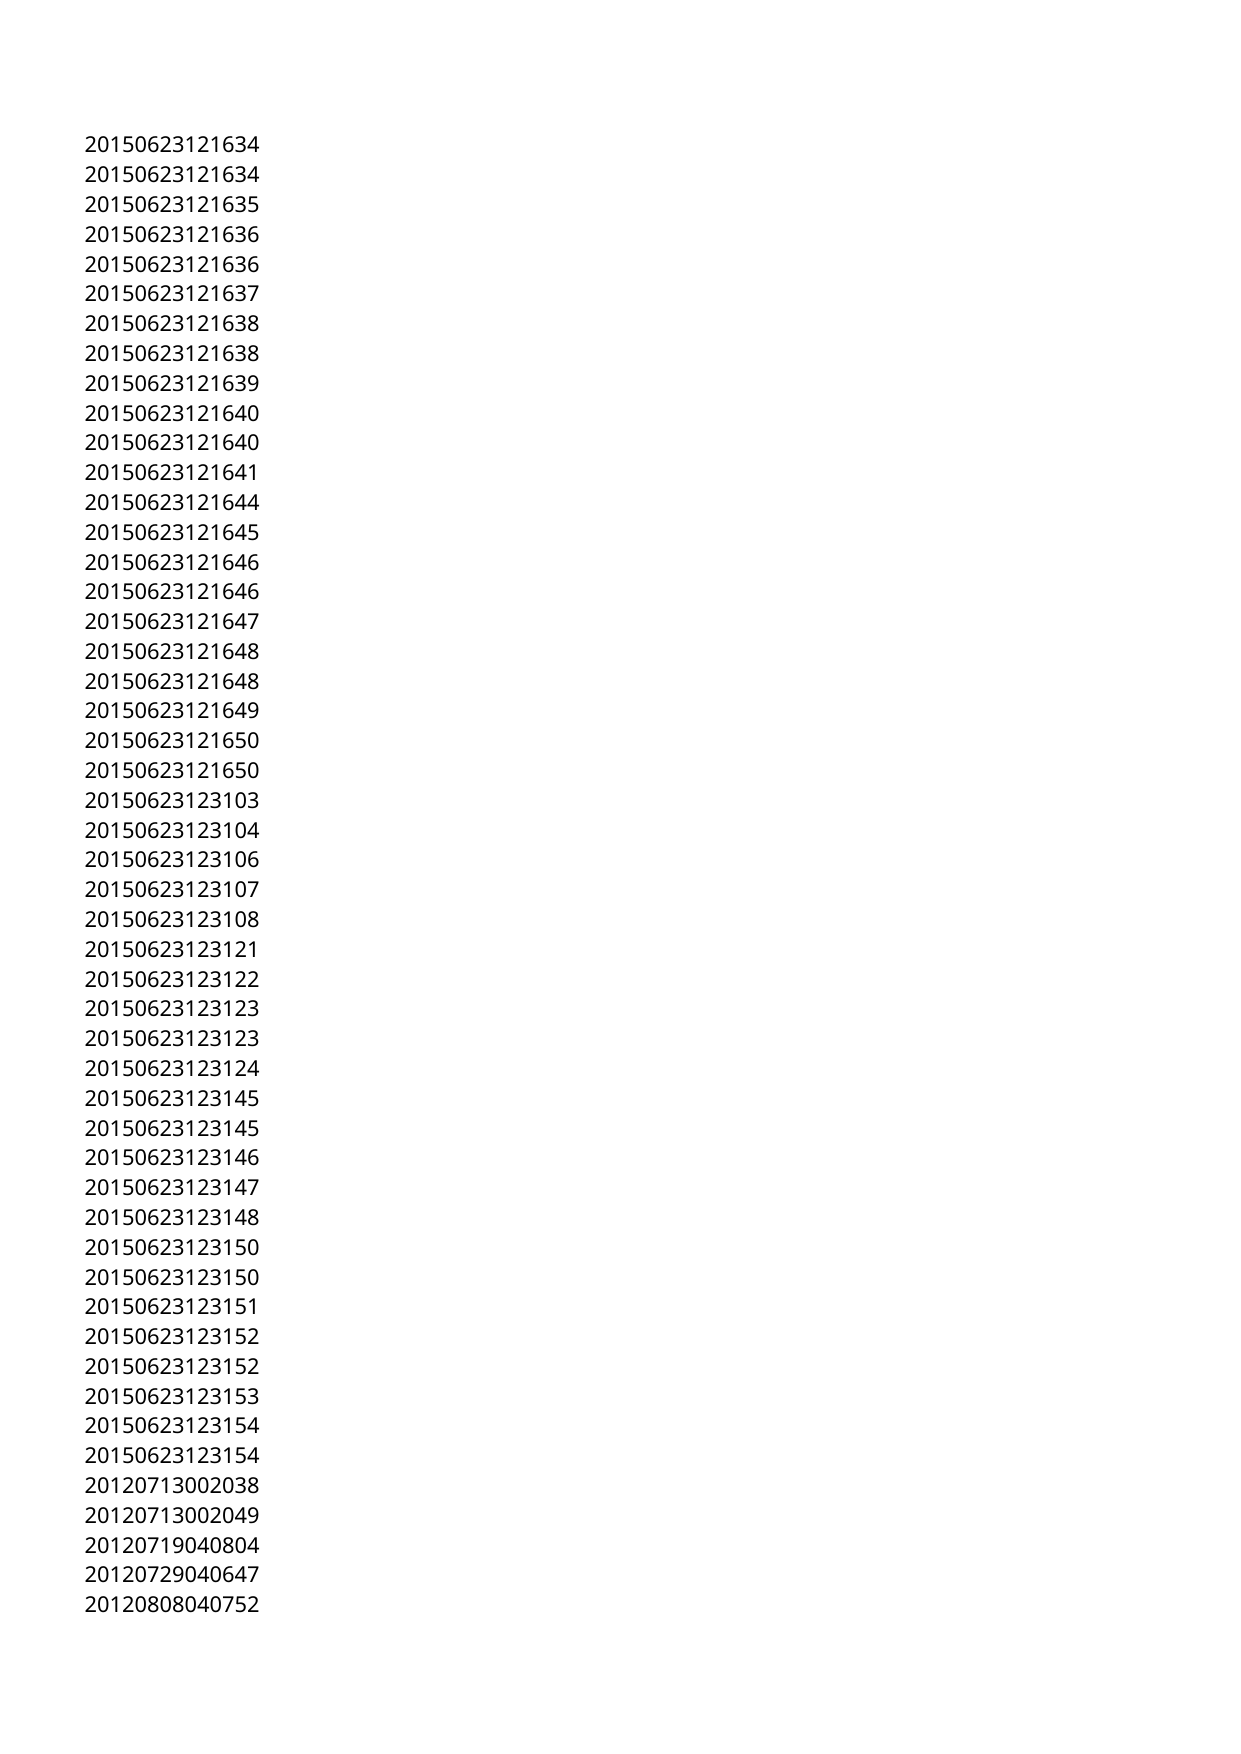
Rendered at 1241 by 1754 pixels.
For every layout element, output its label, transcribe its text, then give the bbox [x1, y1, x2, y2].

text 20150623123150 [84, 1232, 1146, 1262]
text 20150623123154 [84, 1411, 1146, 1440]
text 20150623123104 [84, 815, 1146, 844]
text 20150623121646 [84, 547, 1146, 576]
text 20150623121646 [84, 576, 1146, 606]
text 20150623121638 [84, 308, 1146, 338]
text 20120808040752 [84, 1589, 1146, 1619]
text 20120729040647 [84, 1559, 1146, 1589]
text 20150623123108 [84, 904, 1146, 934]
text 20120713002049 [84, 1500, 1146, 1530]
text 20150623121638 [84, 338, 1146, 368]
text 20150623121636 [84, 219, 1146, 249]
text 20150623123154 [84, 1440, 1146, 1470]
text 20150623121648 [84, 636, 1146, 666]
text 20150623121647 [84, 606, 1146, 636]
text 20150623121640 [84, 398, 1146, 427]
text 20150623121644 [84, 487, 1146, 517]
text 20150623121634 [84, 129, 1146, 159]
text 20150623123123 [84, 1023, 1146, 1053]
text 20150623123103 [84, 785, 1146, 815]
text 20150623121650 [84, 755, 1146, 785]
text 20150623123124 [84, 1053, 1146, 1083]
text 20150623123152 [84, 1351, 1146, 1381]
text 20150623121648 [84, 666, 1146, 696]
text 20150623123122 [84, 964, 1146, 993]
text 20150623121641 [84, 457, 1146, 487]
text 20150623123121 [84, 934, 1146, 964]
text 20150623123147 [84, 1172, 1146, 1202]
text 20150623123152 [84, 1321, 1146, 1351]
text 20150623121637 [84, 278, 1146, 308]
text 20150623123151 [84, 1291, 1146, 1321]
text 20120719040804 [84, 1530, 1146, 1559]
text 20150623123107 [84, 874, 1146, 904]
text 20150623121635 [84, 189, 1146, 219]
text 20150623123146 [84, 1142, 1146, 1172]
text 20150623123123 [84, 993, 1146, 1023]
text 20150623121650 [84, 725, 1146, 755]
text 20150623123145 [84, 1113, 1146, 1142]
text 20150623123148 [84, 1202, 1146, 1232]
text 20150623121640 [84, 427, 1146, 457]
text 20150623121649 [84, 696, 1146, 725]
text 20150623123106 [84, 844, 1146, 874]
text 20150623121636 [84, 249, 1146, 278]
text 20150623123150 [84, 1262, 1146, 1291]
text 20150623121645 [84, 517, 1146, 547]
text 20150623123145 [84, 1083, 1146, 1113]
text 20120713002038 [84, 1470, 1146, 1500]
text 20150623123153 [84, 1381, 1146, 1411]
text 20150623121639 [84, 368, 1146, 398]
text 20150623121634 [84, 159, 1146, 189]
